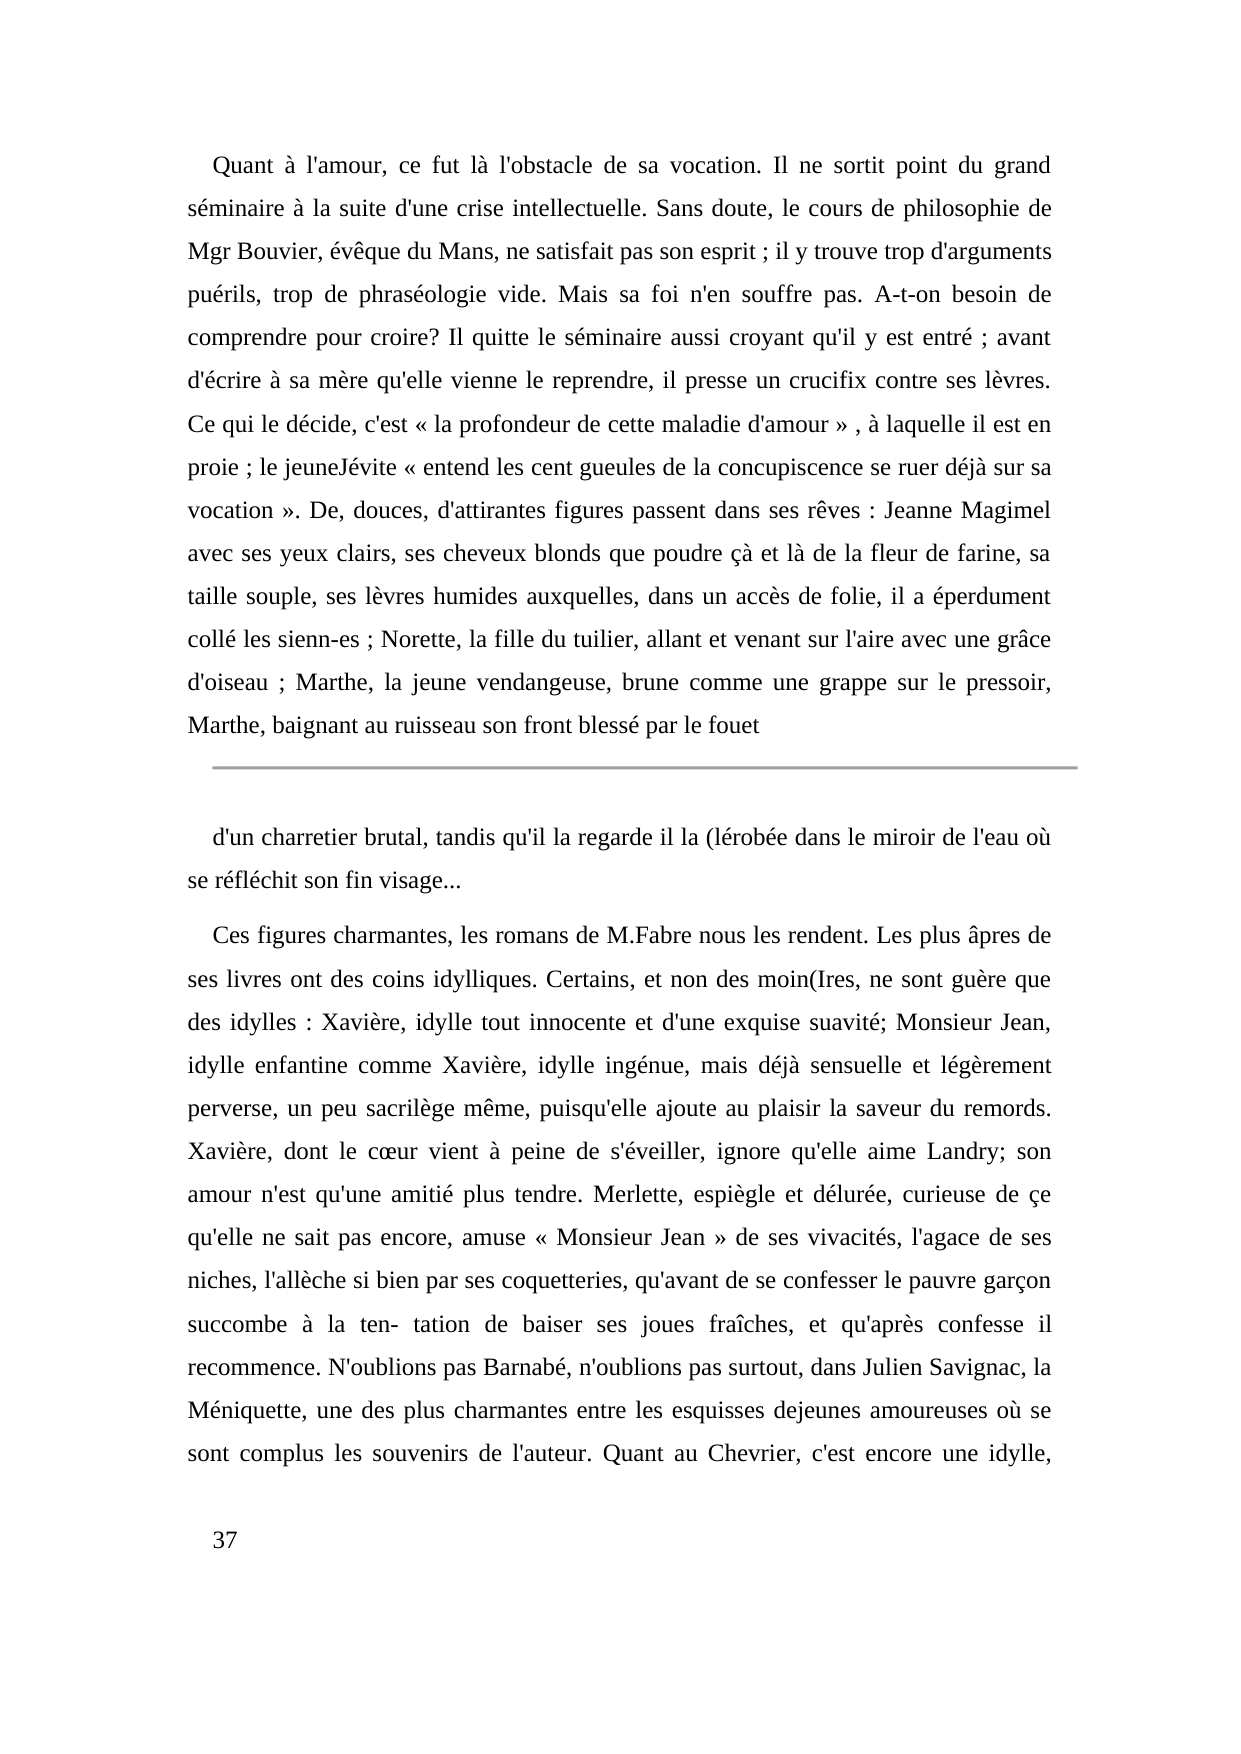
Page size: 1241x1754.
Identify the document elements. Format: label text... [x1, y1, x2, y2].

text d'un charretier brutal, tandis qu'il la regarde il la (lérobée dans le miroir de l'eau où se réfléchit son fin visage... [187, 822, 1053, 894]
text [187, 921, 1053, 1467]
text Quant à l'amour, ce fut là l'obstacle de sa vocation. Il ne sortit point du grand séminaire à la suite d'une crise intellectuelle. Sans doute, le cours de philosophie de Mgr Bouvier, évêque du Mans, ne satisfait pas son esprit ; il y trouve trop d'arguments puérils, trop de phraséologie vide. Mais sa foi n'en souffre pas. A-t-on besoin de comprendre pour croire? Il quitte le séminaire aussi croyant qu'il y est entré ; avant d'écrire à sa mère qu'elle vienne le reprendre, il presse un crucifix contre ses lèvres. Ce qui le décide, c'est « la profondeur de cette maladie d'amour » , à laquelle il est en proie ; le jeuneJévite « entend les cent gueules de la concupiscence se ruer déjà sur sa vocation ». De, douces, d'attirantes figures passent dans ses rêves : Jeanne Magimel avec ses yeux clairs, ses cheveux blonds que poudre çà et là de la fleur de farine, sa taille souple, ses lèvres humides auxquelles, dans un accès de folie, il a éperdument collé les sienn-es ; Norette, la fille du tuilier, allant et venant sur l'aire avec une grâce d'oiseau ; Marthe, la jeune vendangeuse, brune comme une grappe sur le pressoir, Marthe, baignant au ruisseau son front blessé par le fouet [187, 150, 1053, 739]
